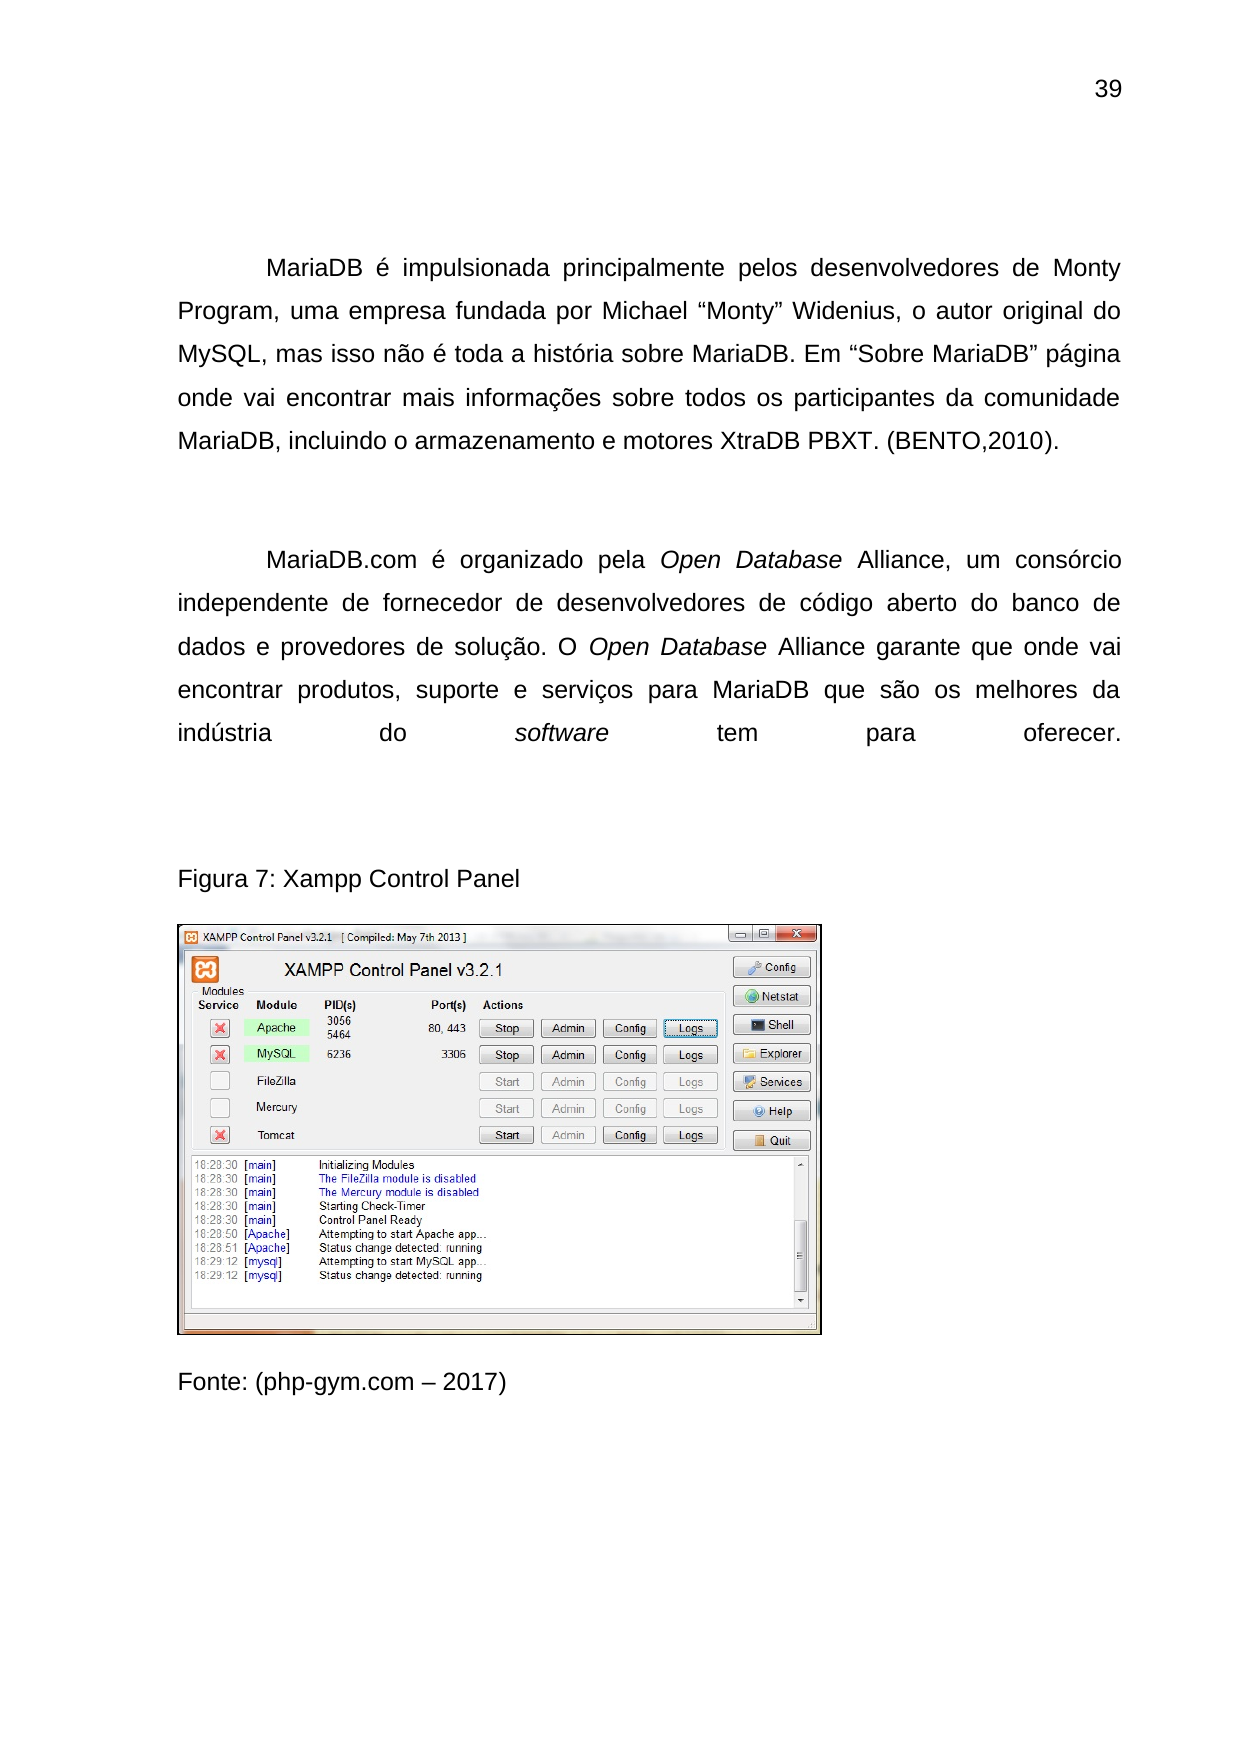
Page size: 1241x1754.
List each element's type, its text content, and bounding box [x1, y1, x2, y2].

subtitle MariaDB é impulsionada principalmente pelos desenvolvedores de Monty Program, uma empresa fundada por Michael “Monty” Widenius, o autor original do MySQL, mas isso não é toda a história sobre MariaDB. Em “Sobre MariaDB” página onde vai encontrar mais informações sobre todos os participantes da comunidade MariaDB, incluindo o armazenamento e motores XtraDB PBXT. (BENTO,2010). [177, 253, 1122, 454]
subtitle Figura 7: Xampp Control Panel [177, 821, 1122, 892]
picture [179, 925, 820, 1334]
text Fonte: (php-gym.com – 2017) [177, 1366, 1122, 1395]
subtitle MariaDB.com é organizado pela Open Database Alliance, um consórcio independente de fornecedor de desenvolvedores de código aberto do banco de dados e provedores de solução. O Open Database Alliance garante que onde vai encontrar produtos, suporte e serviços para MariaDB que são os melhores da indústria do software tem para oferecer. [177, 545, 1122, 789]
